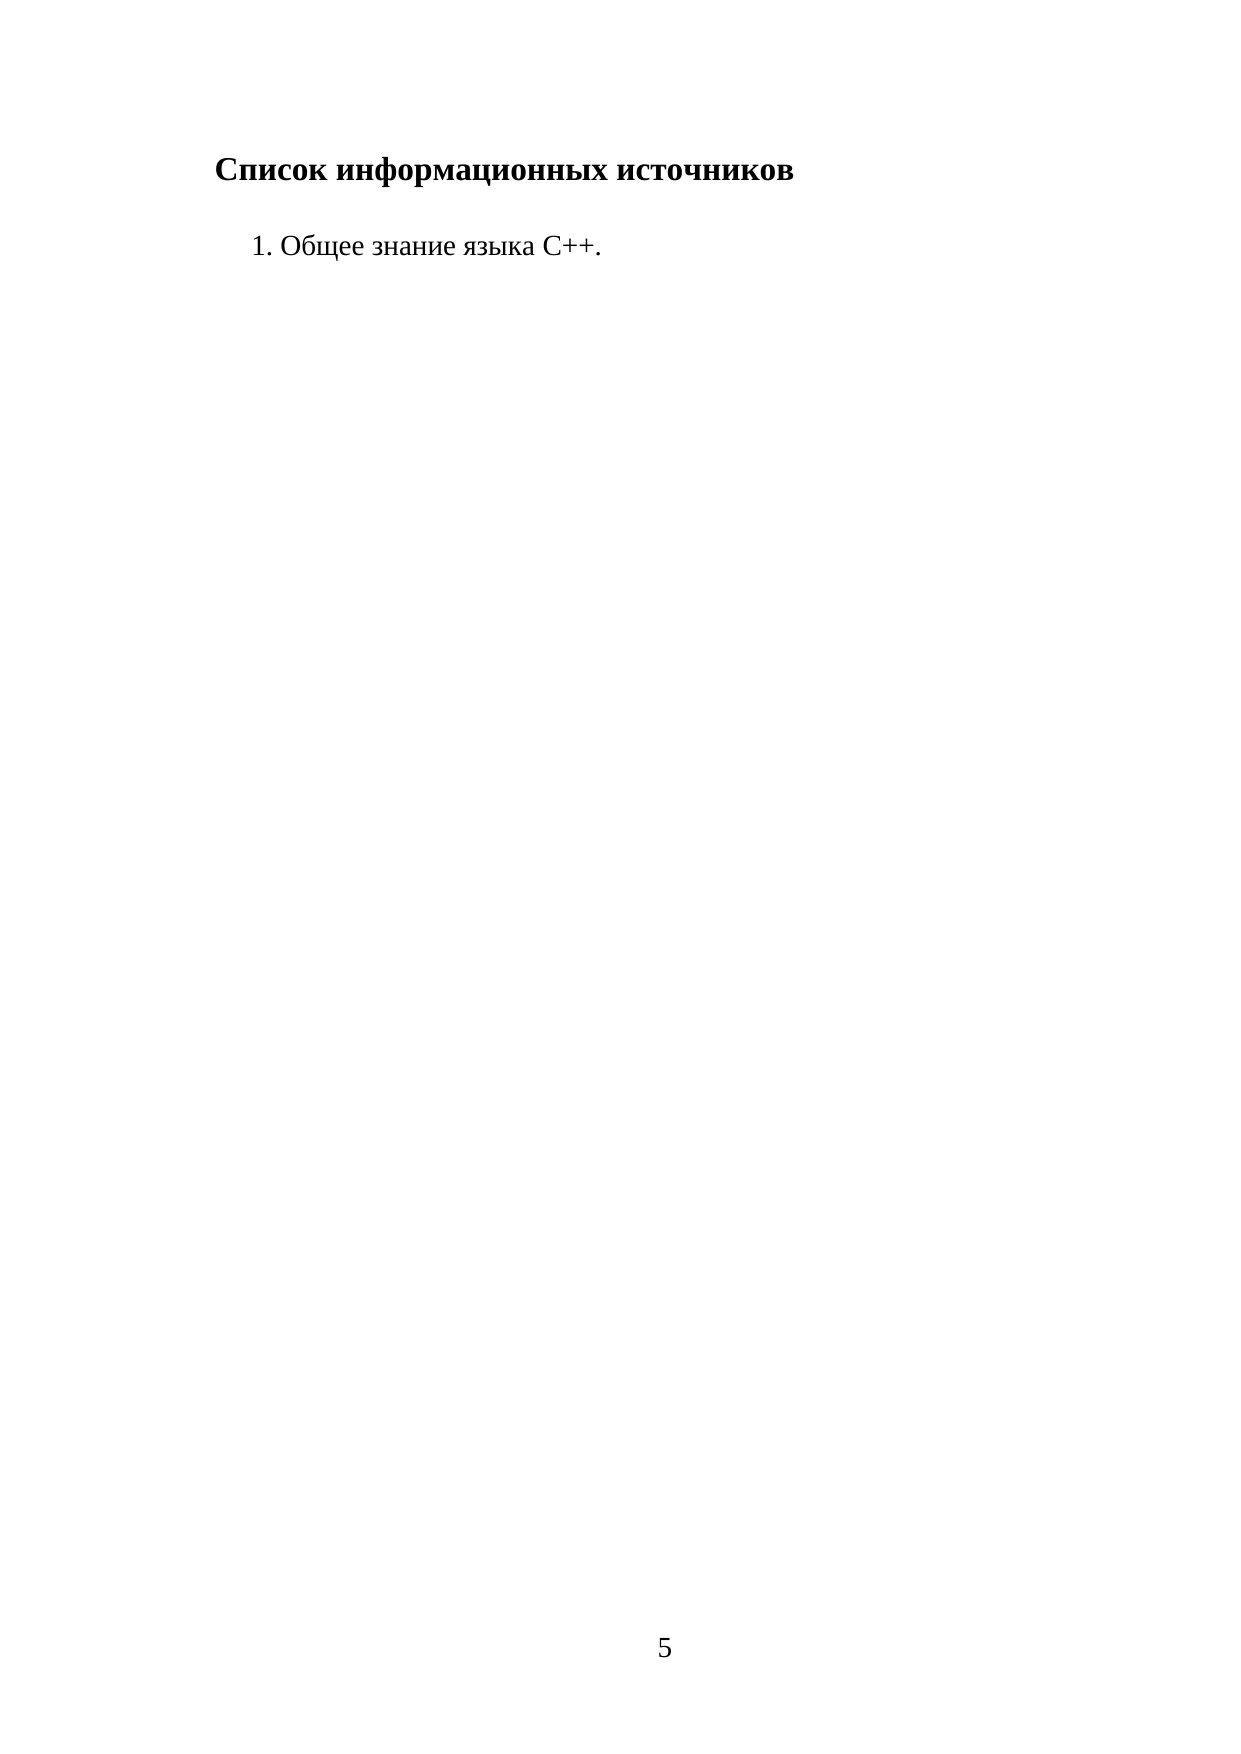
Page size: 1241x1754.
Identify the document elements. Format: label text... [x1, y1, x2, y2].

text 1. Общее знание языка C++. [177, 228, 1152, 261]
subtitle Список информационных источников [177, 149, 1152, 188]
